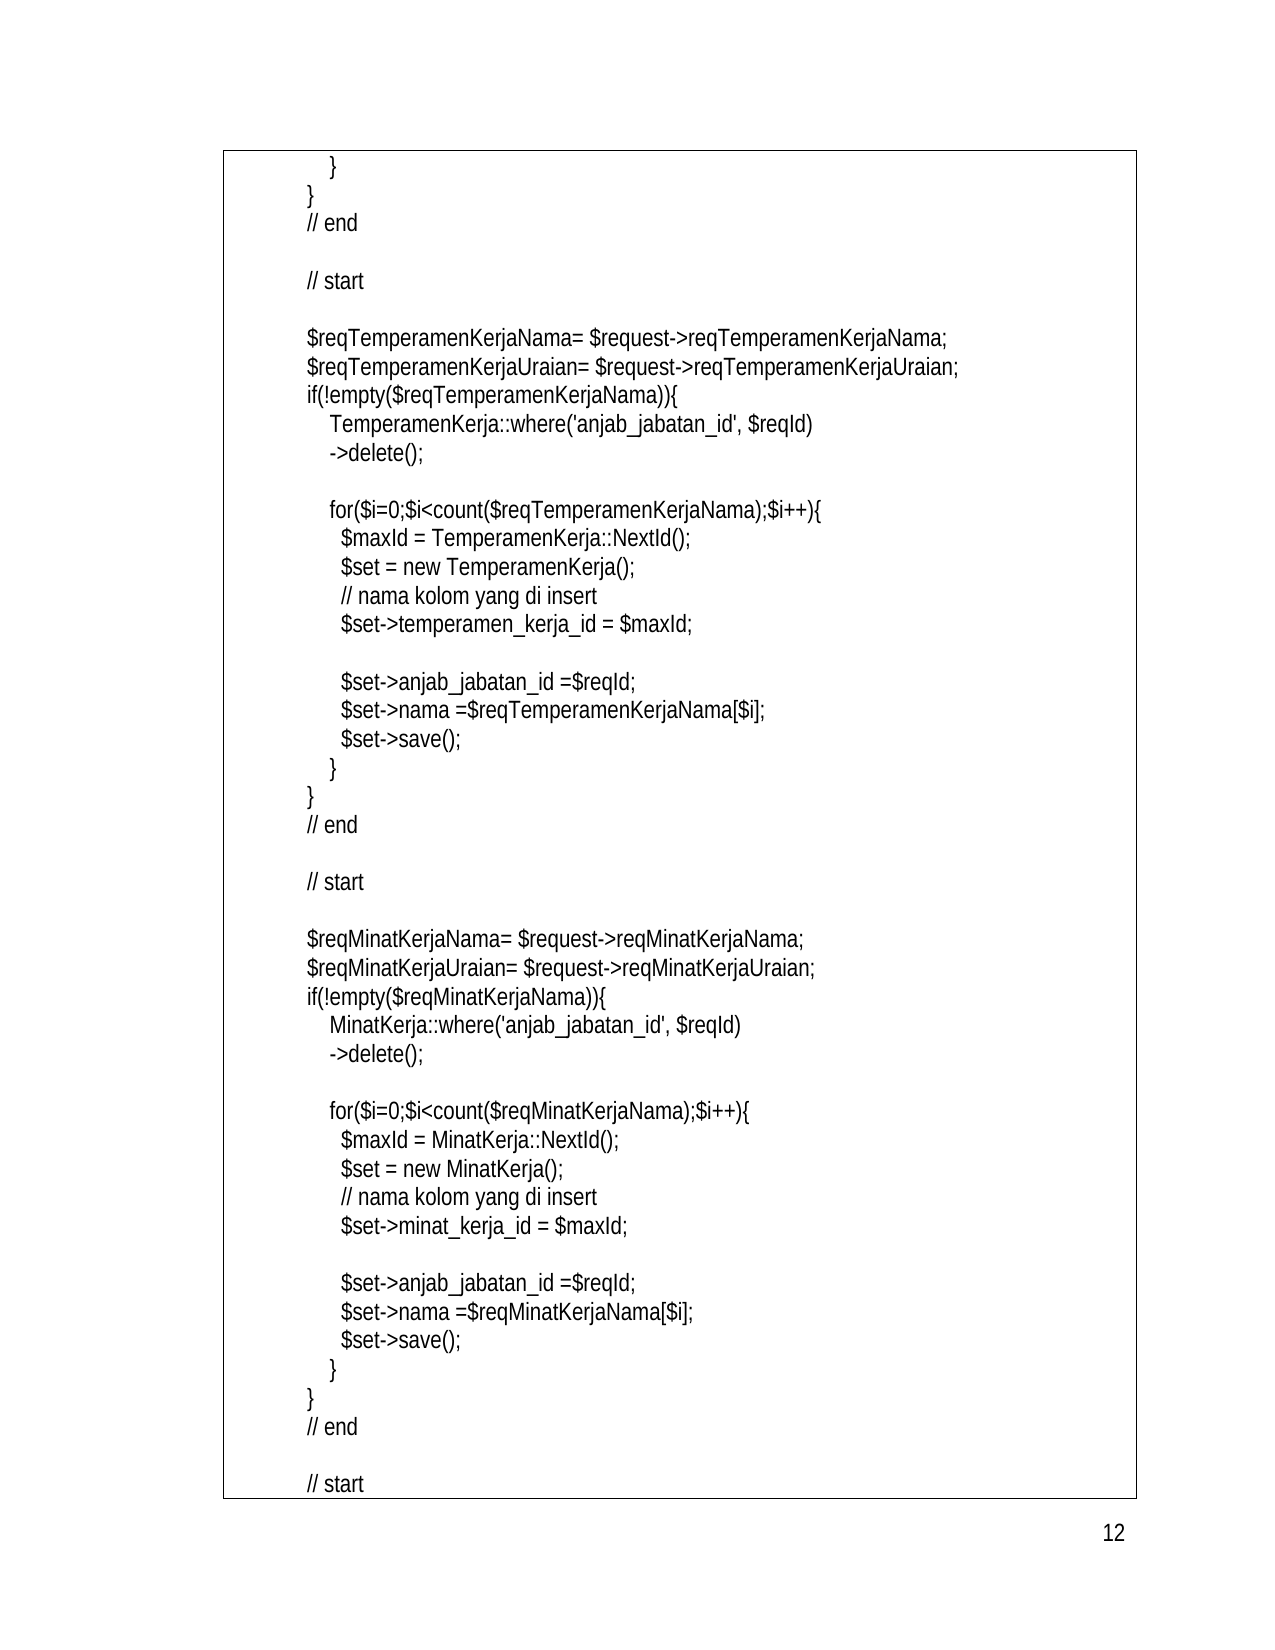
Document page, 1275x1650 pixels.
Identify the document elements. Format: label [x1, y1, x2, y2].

table_header [224, 151, 1136, 1497]
